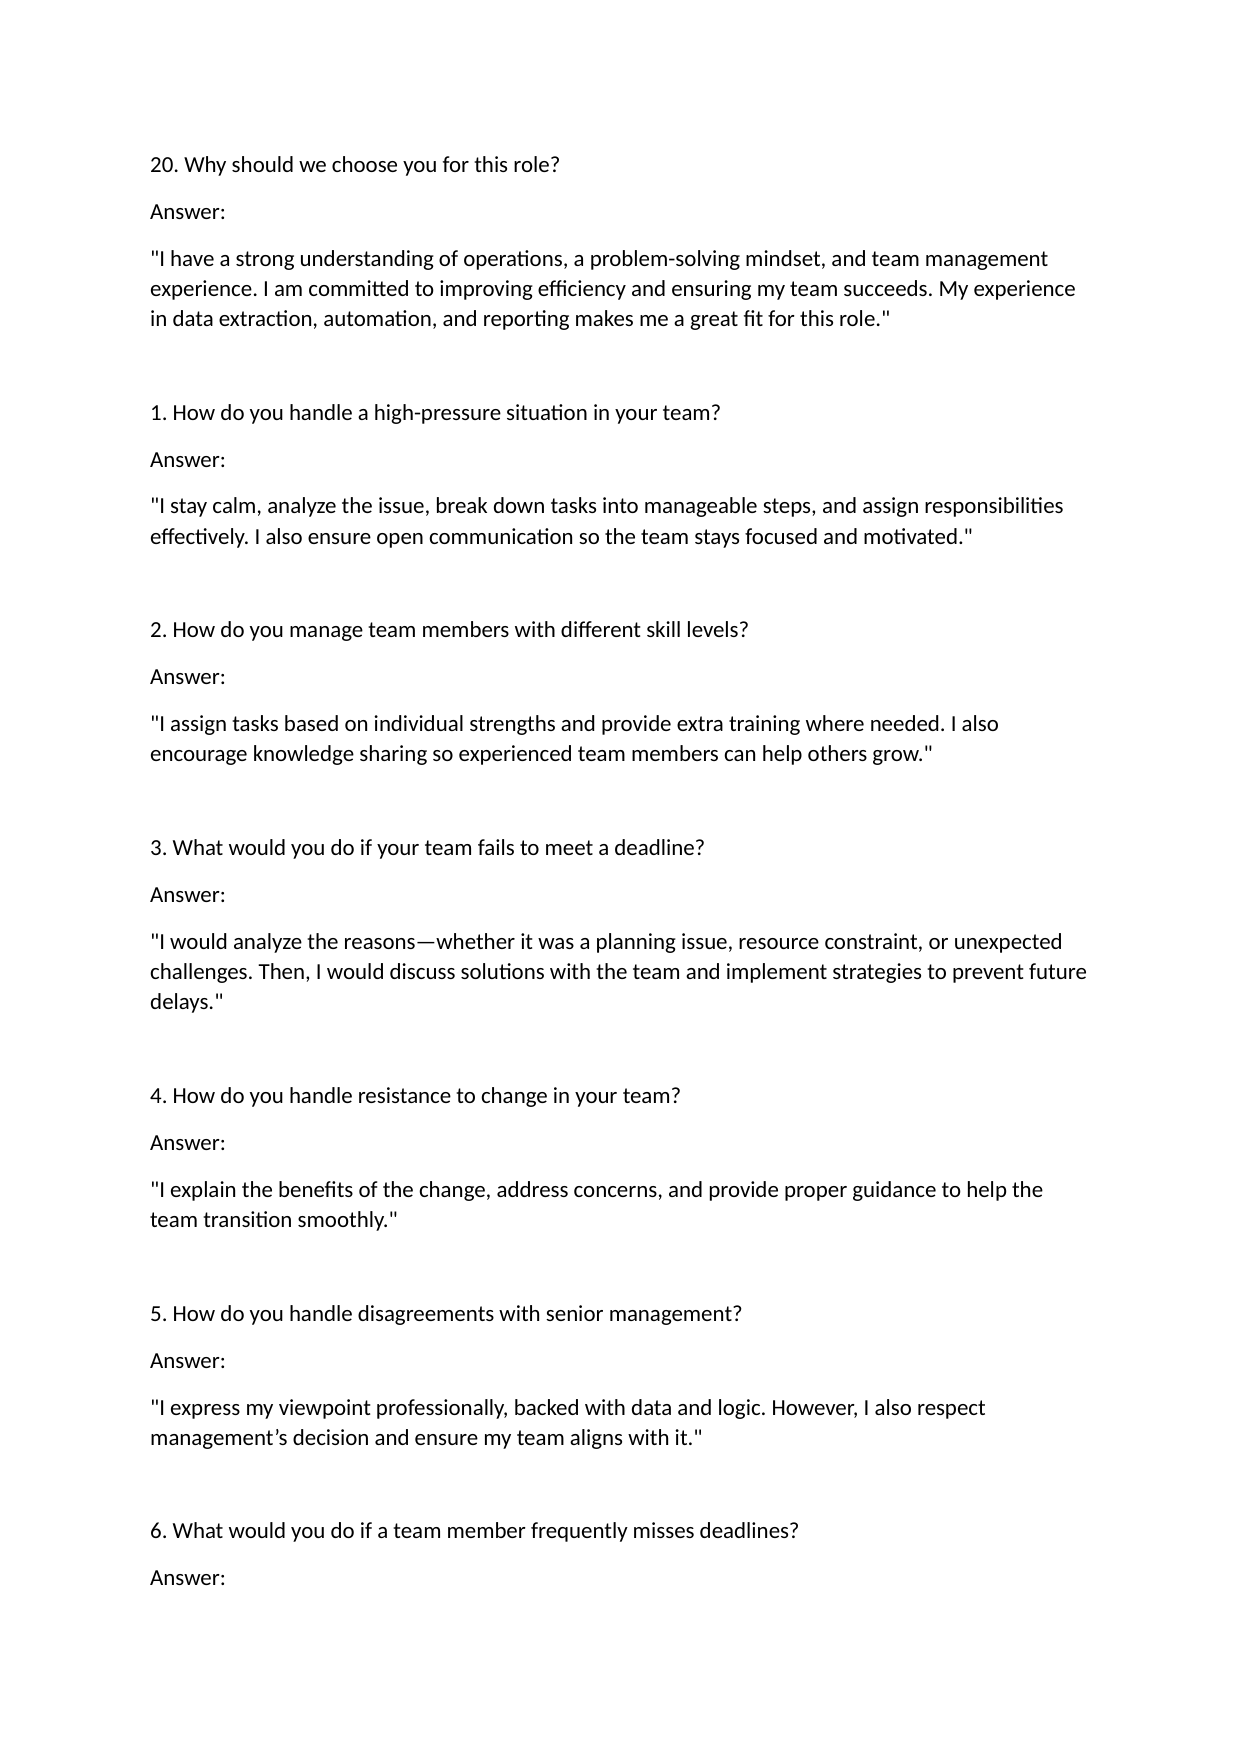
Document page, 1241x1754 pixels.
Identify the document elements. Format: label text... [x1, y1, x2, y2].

text 5. How do you handle disagreements with senior management? [150, 1299, 1090, 1327]
text "I would analyze the reasons—whether it was a planning issue, resource constraint, or unexpected challenges. Then, I would discuss solutions with the team and implement strategies to prevent future delays." [150, 927, 1090, 1016]
text 6. What would you do if a team member frequently misses deadlines? [150, 1517, 1090, 1545]
text "I have a strong understanding of operations, a problem-solving mindset, and team management experience. I am committed to improving efficiency and ensuring my team succeeds. My experience in data extraction, automation, and reporting makes me a great fit for this role." [150, 244, 1090, 332]
text 20. Why should we choose you for this role? [150, 150, 1090, 178]
text "I express my viewpoint professionally, backed with data and logic. However, I also respect management’s decision and ensure my team aligns with it." [150, 1393, 1090, 1451]
text "I stay calm, analyze the issue, break down tasks into manageable steps, and assign responsibilities effectively. I also ensure open communication so the team stays focused and motivated." [150, 492, 1090, 550]
text 2. How do you manage team members with different skill levels? [150, 616, 1090, 644]
text Answer: [150, 197, 1090, 225]
text "I explain the benefits of the change, address concerns, and provide proper guidance to help the team transition smoothly." [150, 1175, 1090, 1233]
text 1. How do you handle a high-pressure situation in your team? [150, 398, 1090, 426]
text Answer: [150, 1346, 1090, 1374]
text Answer: [150, 662, 1090, 691]
text "I assign tasks based on individual strengths and provide extra training where needed. I also encourage knowledge sharing so experienced team members can help others grow." [150, 709, 1090, 768]
text Answer: [150, 1563, 1090, 1592]
text Answer: [150, 1128, 1090, 1156]
text 3. What would you do if your team fails to meet a deadline? [150, 833, 1090, 861]
text 4. How do you handle resistance to change in your team? [150, 1081, 1090, 1109]
text Answer: [150, 445, 1090, 473]
text Answer: [150, 880, 1090, 908]
